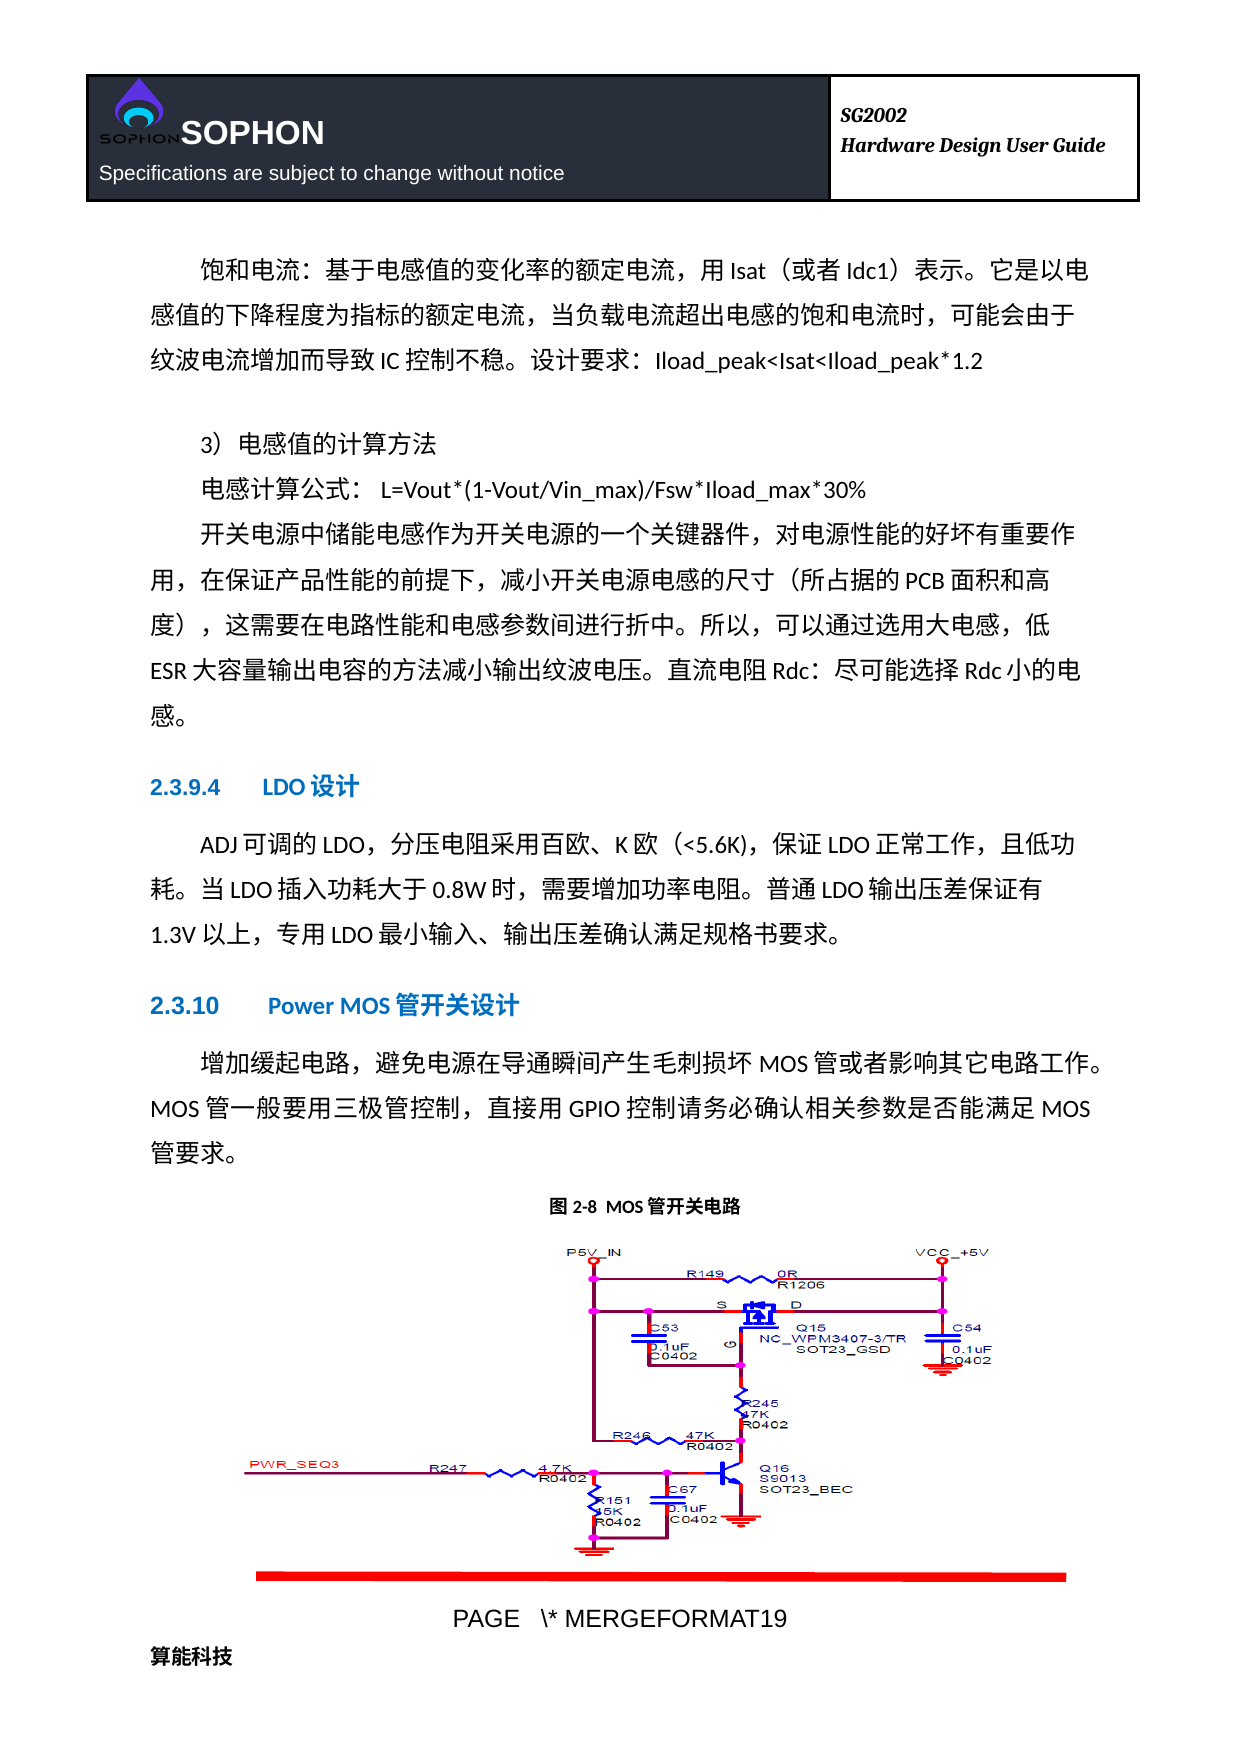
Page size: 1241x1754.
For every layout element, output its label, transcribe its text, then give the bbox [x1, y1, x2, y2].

text 3）电感值的计算方法 [150, 424, 1090, 461]
text ADJ可调的LDO，分压电阻采用百欧、K欧（<5.6K)，保证LDO正常工作，且低功耗。当LDO插入功耗大于0.8W时，需要增加功率电阻。普通LDO输出压差保证有1.3V以上，专用LDO最小输入、输出压差确认满足规格书要求。 [150, 824, 1090, 951]
subtitle LDO设计 [150, 766, 1090, 803]
text 增加缓起电路，避免电源在导通瞬间产生毛刺损坏MOS管或者影响其它电路工作。MOS管一般要用三极管控制，直接用GPIO控制请务必确认相关参数是否能满足MOS管要求。 [150, 1043, 1090, 1170]
text 图 2-8 MOS管开关电路 [200, 1191, 1090, 1219]
subtitle Power MOS管开关设计 [150, 985, 1090, 1021]
text 电感计算公式： L=Vout*(1-Vout/Vin_max)/Fsw*Iload_max*30% [150, 469, 1090, 506]
text 开关电源中储能电感作为开关电源的一个关键器件，对电源性能的好坏有重要作用，在保证产品性能的前提下，减小开关电源电感的尺寸（所占据的PCB面积和高度），这需要在电路性能和电感参数间进行折中。所以，可以通过选用大电感，低ESR大容量输出电容的方法减小输出纹波电压。直流电阻Rdc：尽可能选择Rdc小的电感。 [150, 515, 1090, 732]
picture [98, 77, 181, 145]
picture [222, 1244, 1018, 1556]
text 饱和电流：基于电感值的变化率的额定电流，用Isat（或者Idc1）表示。它是以电感值的下降程度为指标的额定电流，当负载电流超出电感的饱和电流时，可能会由于纹波电流增加而导致IC控制不稳。设计要求：Iload_peak<Isat<Iload_peak*1.2 [150, 250, 1090, 377]
